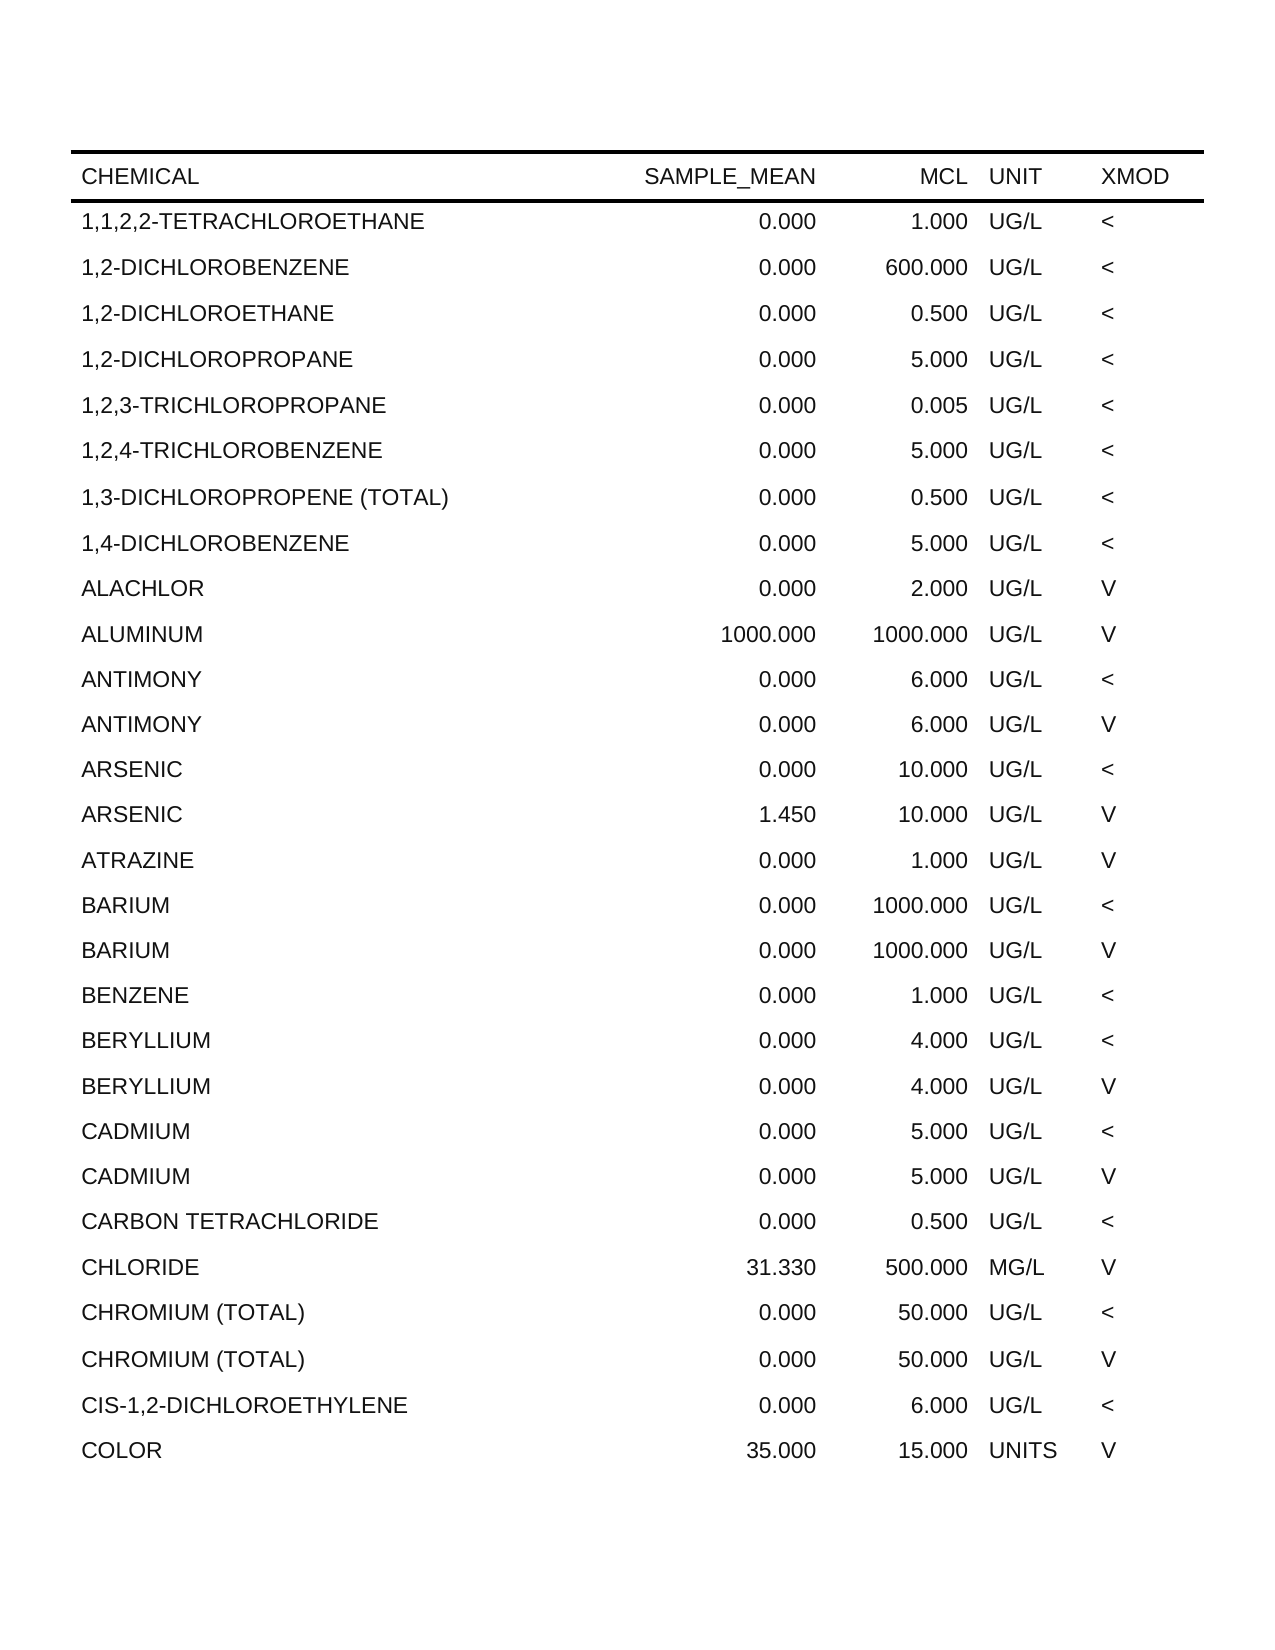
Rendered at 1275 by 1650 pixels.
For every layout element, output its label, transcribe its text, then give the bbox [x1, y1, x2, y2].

table_cell V [1090, 566, 1204, 611]
table_cell UG/L [978, 1109, 1090, 1154]
table_cell 0.000 [614, 1336, 826, 1382]
table_cell < [1090, 244, 1204, 290]
table_cell UG/L [978, 973, 1090, 1018]
table_cell 1.000 [826, 203, 978, 244]
table_cell BERYLLIUM [71, 1063, 614, 1108]
table_cell UG/L [978, 747, 1090, 792]
table_cell 0.500 [826, 474, 978, 520]
table_cell CARBON TETRACHLORIDE [71, 1199, 614, 1244]
table_cell 0.000 [614, 203, 826, 244]
table_cell 35.000 [614, 1428, 826, 1472]
table_cell CHROMIUM (TOTAL) [71, 1336, 614, 1382]
table_cell 1000.000 [826, 611, 978, 656]
table_cell 500.000 [826, 1244, 978, 1289]
table_cell V [1090, 928, 1204, 973]
table_cell 0.000 [614, 428, 826, 473]
table_cell BENZENE [71, 973, 614, 1018]
table_cell < [1090, 973, 1204, 1018]
table_cell COLOR [71, 1428, 614, 1472]
table_cell 0.000 [614, 702, 826, 747]
table_cell < [1090, 290, 1204, 336]
table_cell 0.000 [614, 1154, 826, 1199]
table_cell ATRAZINE [71, 837, 614, 882]
table_cell 50.000 [826, 1289, 978, 1336]
table_cell ANTIMONY [71, 702, 614, 747]
table_cell 5.000 [826, 428, 978, 473]
table_cell UG/L [978, 1154, 1090, 1199]
table_cell 10.000 [826, 792, 978, 837]
table_cell 0.000 [614, 837, 826, 882]
table_cell 5.000 [826, 1154, 978, 1199]
table_cell V [1090, 837, 1204, 882]
table_cell UG/L [978, 1336, 1090, 1382]
table_cell 1000.000 [826, 928, 978, 973]
table_cell BARIUM [71, 928, 614, 973]
table_cell V [1090, 702, 1204, 747]
table_cell 4.000 [826, 1063, 978, 1108]
table_cell 10.000 [826, 747, 978, 792]
table_cell < [1090, 1289, 1204, 1336]
table_cell UG/L [978, 520, 1090, 566]
table_cell < [1090, 203, 1204, 244]
table_cell BERYLLIUM [71, 1018, 614, 1063]
table_cell 0.000 [614, 290, 826, 336]
table_cell UG/L [978, 203, 1090, 244]
table_cell 0.000 [614, 474, 826, 520]
table_cell V [1090, 1063, 1204, 1108]
table_cell < [1090, 1018, 1204, 1063]
table_cell 0.000 [614, 336, 826, 382]
table_cell UG/L [978, 1383, 1090, 1428]
table_cell 0.000 [614, 382, 826, 428]
table_cell 5.000 [826, 1109, 978, 1154]
table_cell UG/L [978, 566, 1090, 611]
table_cell 0.000 [614, 1018, 826, 1063]
table_cell 1.000 [826, 973, 978, 1018]
table_cell 1,4-DICHLOROBENZENE [71, 520, 614, 566]
table_cell UG/L [978, 702, 1090, 747]
table_cell 5.000 [826, 520, 978, 566]
table_cell < [1090, 520, 1204, 566]
table_cell 1,2,3-TRICHLOROPROPANE [71, 382, 614, 428]
table_cell 1,2,4-TRICHLOROBENZENE [71, 428, 614, 473]
table_cell < [1090, 1383, 1204, 1428]
table_cell 6.000 [826, 656, 978, 702]
table_cell V [1090, 1336, 1204, 1382]
table_cell < [1090, 382, 1204, 428]
table_cell BARIUM [71, 883, 614, 928]
table_cell 600.000 [826, 244, 978, 290]
table_cell ALACHLOR [71, 566, 614, 611]
table_header MCL [826, 154, 978, 198]
table_cell 0.000 [614, 1383, 826, 1428]
table_cell MG/L [978, 1244, 1090, 1289]
table_cell 0.000 [614, 883, 826, 928]
table_cell 0.000 [614, 1289, 826, 1336]
table_cell 1.000 [826, 837, 978, 882]
table_cell 0.000 [614, 747, 826, 792]
table_cell UG/L [978, 244, 1090, 290]
table_cell 31.330 [614, 1244, 826, 1289]
table_cell 5.000 [826, 336, 978, 382]
table_cell 0.000 [614, 1199, 826, 1244]
table_cell < [1090, 1109, 1204, 1154]
table_cell CIS-1,2-DICHLOROETHYLENE [71, 1383, 614, 1428]
table_cell V [1090, 611, 1204, 656]
table_cell CADMIUM [71, 1109, 614, 1154]
table_cell UG/L [978, 1199, 1090, 1244]
table_cell UG/L [978, 611, 1090, 656]
table_cell 2.000 [826, 566, 978, 611]
table_cell < [1090, 883, 1204, 928]
table_cell 1,1,2,2-TETRACHLOROETHANE [71, 203, 614, 244]
table_cell ANTIMONY [71, 656, 614, 702]
table_cell 0.000 [614, 566, 826, 611]
table_header XMOD [1090, 154, 1204, 198]
table_cell 1,2-DICHLOROETHANE [71, 290, 614, 336]
table_cell 0.005 [826, 382, 978, 428]
table_cell 4.000 [826, 1018, 978, 1063]
table_cell UG/L [978, 1289, 1090, 1336]
table_cell < [1090, 656, 1204, 702]
table_cell 1.450 [614, 792, 826, 837]
table_cell V [1090, 1154, 1204, 1199]
table_cell UG/L [978, 1018, 1090, 1063]
table_cell UG/L [978, 290, 1090, 336]
table_cell UG/L [978, 883, 1090, 928]
table_cell UG/L [978, 656, 1090, 702]
table_cell CHROMIUM (TOTAL) [71, 1289, 614, 1336]
table_cell 0.000 [614, 973, 826, 1018]
table_cell UG/L [978, 336, 1090, 382]
table_cell 1,3-DICHLOROPROPENE (TOTAL) [71, 474, 614, 520]
table_cell 1000.000 [826, 883, 978, 928]
table_cell 15.000 [826, 1428, 978, 1472]
table_cell ARSENIC [71, 747, 614, 792]
table_header CHEMICAL [71, 154, 614, 198]
table_cell < [1090, 428, 1204, 473]
table_cell 6.000 [826, 702, 978, 747]
table_header UNIT [978, 154, 1090, 198]
table_cell 0.000 [614, 656, 826, 702]
table_cell 1,2-DICHLOROPROPANE [71, 336, 614, 382]
table_cell V [1090, 1428, 1204, 1472]
table_cell 0.000 [614, 520, 826, 566]
table_cell 0.000 [614, 1109, 826, 1154]
table_cell 1,2-DICHLOROBENZENE [71, 244, 614, 290]
table_cell UG/L [978, 474, 1090, 520]
table_cell 0.000 [614, 244, 826, 290]
table_cell V [1090, 792, 1204, 837]
table_header SAMPLE_MEAN [614, 154, 826, 198]
table_cell UG/L [978, 382, 1090, 428]
table_cell CADMIUM [71, 1154, 614, 1199]
table_cell ALUMINUM [71, 611, 614, 656]
table_cell < [1090, 747, 1204, 792]
table_cell 50.000 [826, 1336, 978, 1382]
table_cell < [1090, 336, 1204, 382]
table_cell 0.000 [614, 928, 826, 973]
table_cell 0.500 [826, 290, 978, 336]
table_cell 6.000 [826, 1383, 978, 1428]
table_cell 0.500 [826, 1199, 978, 1244]
table_cell < [1090, 474, 1204, 520]
table_cell UG/L [978, 928, 1090, 973]
table_cell V [1090, 1244, 1204, 1289]
table_cell UG/L [978, 1063, 1090, 1108]
table_cell UNITS [978, 1428, 1090, 1472]
table_cell 0.000 [614, 1063, 826, 1108]
table_cell UG/L [978, 837, 1090, 882]
table_cell 1000.000 [614, 611, 826, 656]
table_cell ARSENIC [71, 792, 614, 837]
table_cell UG/L [978, 428, 1090, 473]
table_cell < [1090, 1199, 1204, 1244]
table_cell UG/L [978, 792, 1090, 837]
table_cell CHLORIDE [71, 1244, 614, 1289]
